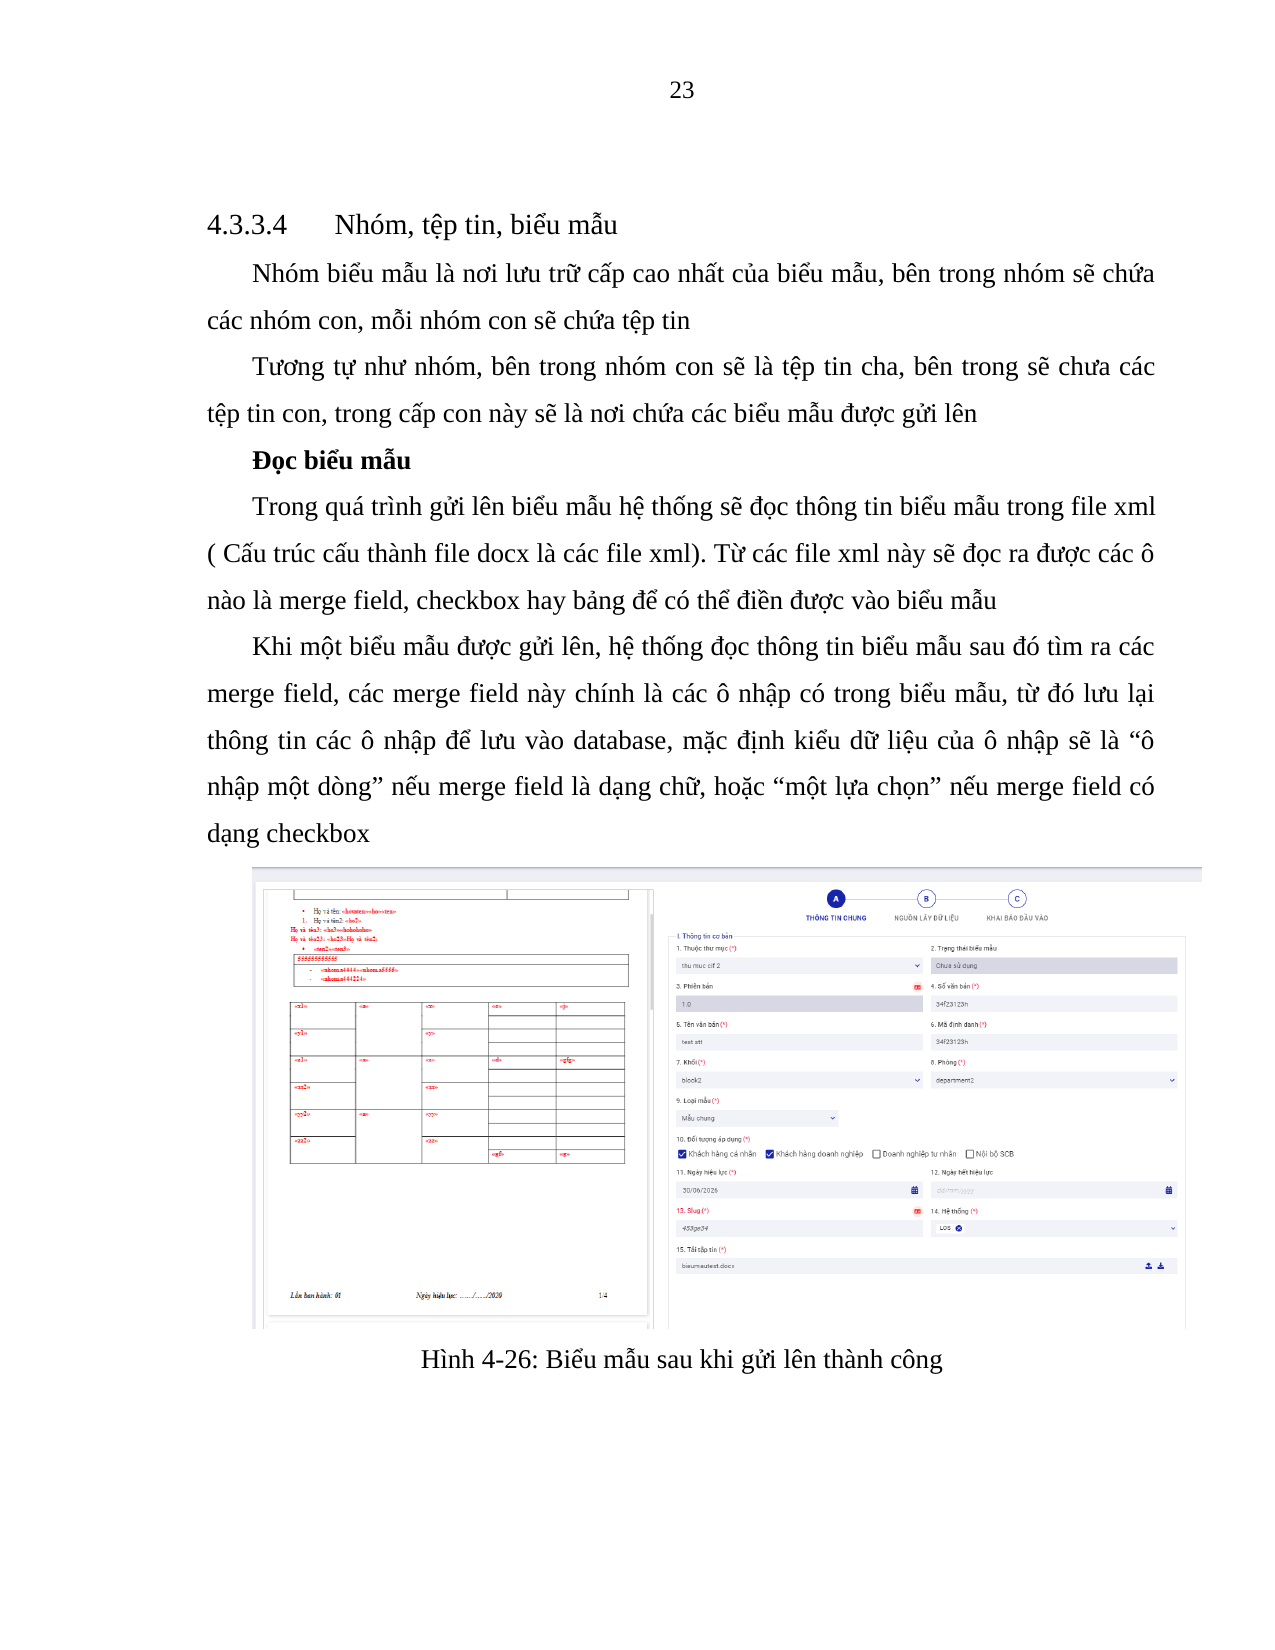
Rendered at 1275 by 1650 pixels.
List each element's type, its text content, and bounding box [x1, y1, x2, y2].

text Tương tự như nhóm, bên trong nhóm con sẽ là tệp tin cha, bên trong sẽ chưa các tệp tin con, trong cấp con này sẽ là nơi chứa các biểu mẫu được gửi lên [207, 350, 1157, 428]
text Đọc biểu mẫu [207, 444, 1157, 475]
text Nhóm biểu mẫu là nơi lưu trữ cấp cao nhất của biểu mẫu, bên trong nhóm sẽ chứa các nhóm con, mỗi nhóm con sẽ chứa tệp tin [207, 257, 1157, 335]
picture [251, 863, 1202, 1329]
text Nhóm, tệp tin, biểu mẫu [207, 207, 1157, 240]
text Trong quá trình gửi lên biểu mẫu hệ thống sẽ đọc thông tin biểu mẫu trong file xml ( Cấu trúc cấu thành file docx là các file xml). Từ các file xml này sẽ đọc ra được các ô nào là merge field, checkbox hay bảng để có thể điền được vào biểu mẫu [207, 490, 1157, 615]
text Khi một biểu mẫu được gửi lên, hệ thống đọc thông tin biểu mẫu sau đó tìm ra các merge field, các merge field này chính là các ô nhập có trong biểu mẫu, từ đó lưu lại thông tin các ô nhập để lưu vào database, mặc định kiểu dữ liệu của ô nhập sẽ là “ô nhập một dòng” nếu merge field là dạng chữ, hoặc “một lựa chọn” nếu merge field có dạng checkbox [207, 630, 1157, 848]
